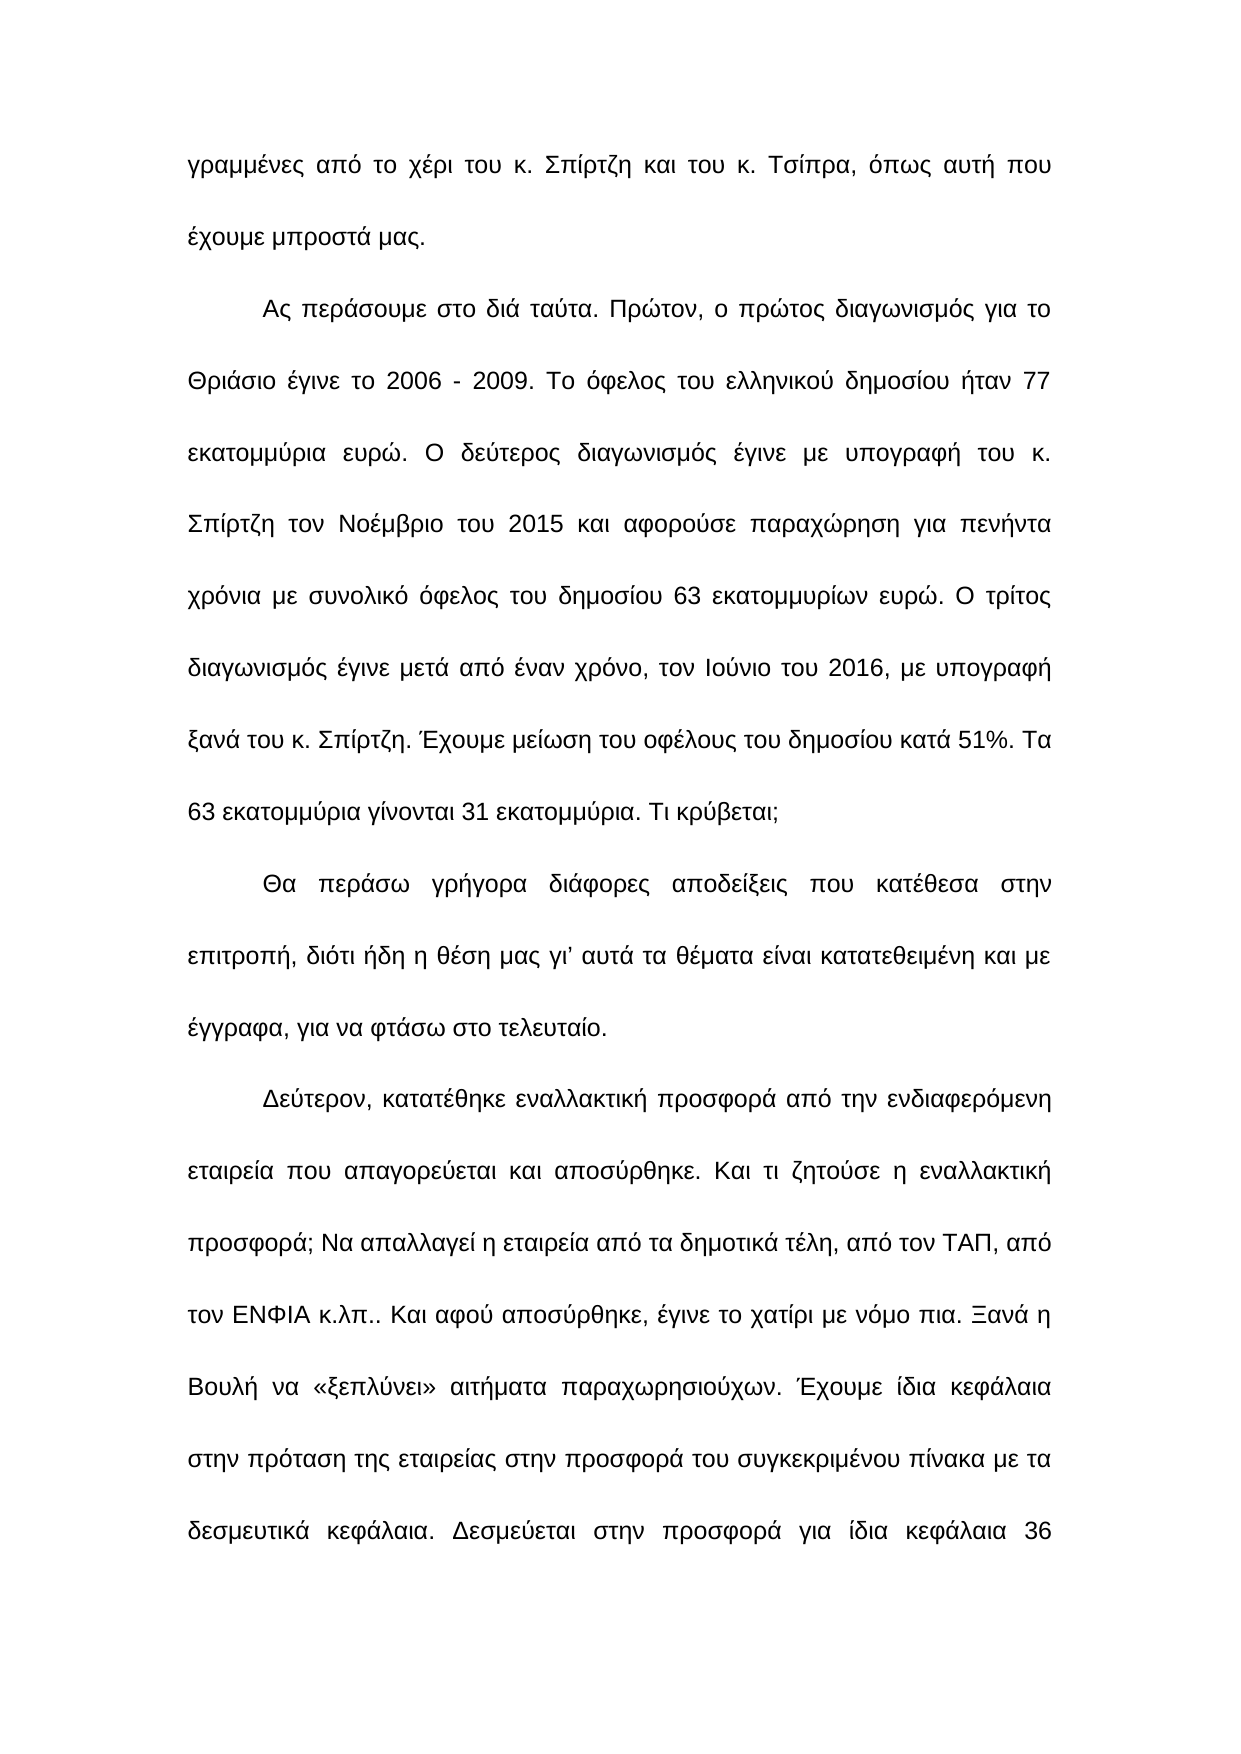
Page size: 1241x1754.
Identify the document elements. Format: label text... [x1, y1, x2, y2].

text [187, 1084, 1053, 1544]
text Θα περάσω γρήγορα διάφορες αποδείξεις που κατέθεσα στην επιτροπή, διότι ήδη η θέση μας γι’ αυτά τα θέματα είναι κατατεθειμένη και με έγγραφα, για να φτάσω στο τελευταίο. [187, 869, 1053, 1041]
text Ας περάσουμε στο διά ταύτα. Πρώτον, ο πρώτος διαγωνισμός για το Θριάσιο έγινε το 2006 - 2009. Το όφελος του ελληνικού δημοσίου ήταν 77 εκατομμύρια ευρώ. Ο δεύτερος διαγωνισμός έγινε με υπογραφή του κ. Σπίρτζη τον Νοέμβριο του 2015 και αφορούσε παραχώρηση για πενήντα χρόνια με συνολικό όφελος του δημοσίου 63 εκατομμυρίων ευρώ. Ο τρίτος διαγωνισμός έγινε μετά από έναν χρόνο, τον Ιούνιο του 2016, με υπογραφή ξανά του κ. Σπίρτζη. Έχουμε μείωση του οφέλους του δημοσίου κατά 51%. Τα 63 εκατομμύρια γίνονται 31 εκατομμύρια. Τι κρύβεται; [187, 294, 1053, 826]
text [187, 150, 1053, 251]
